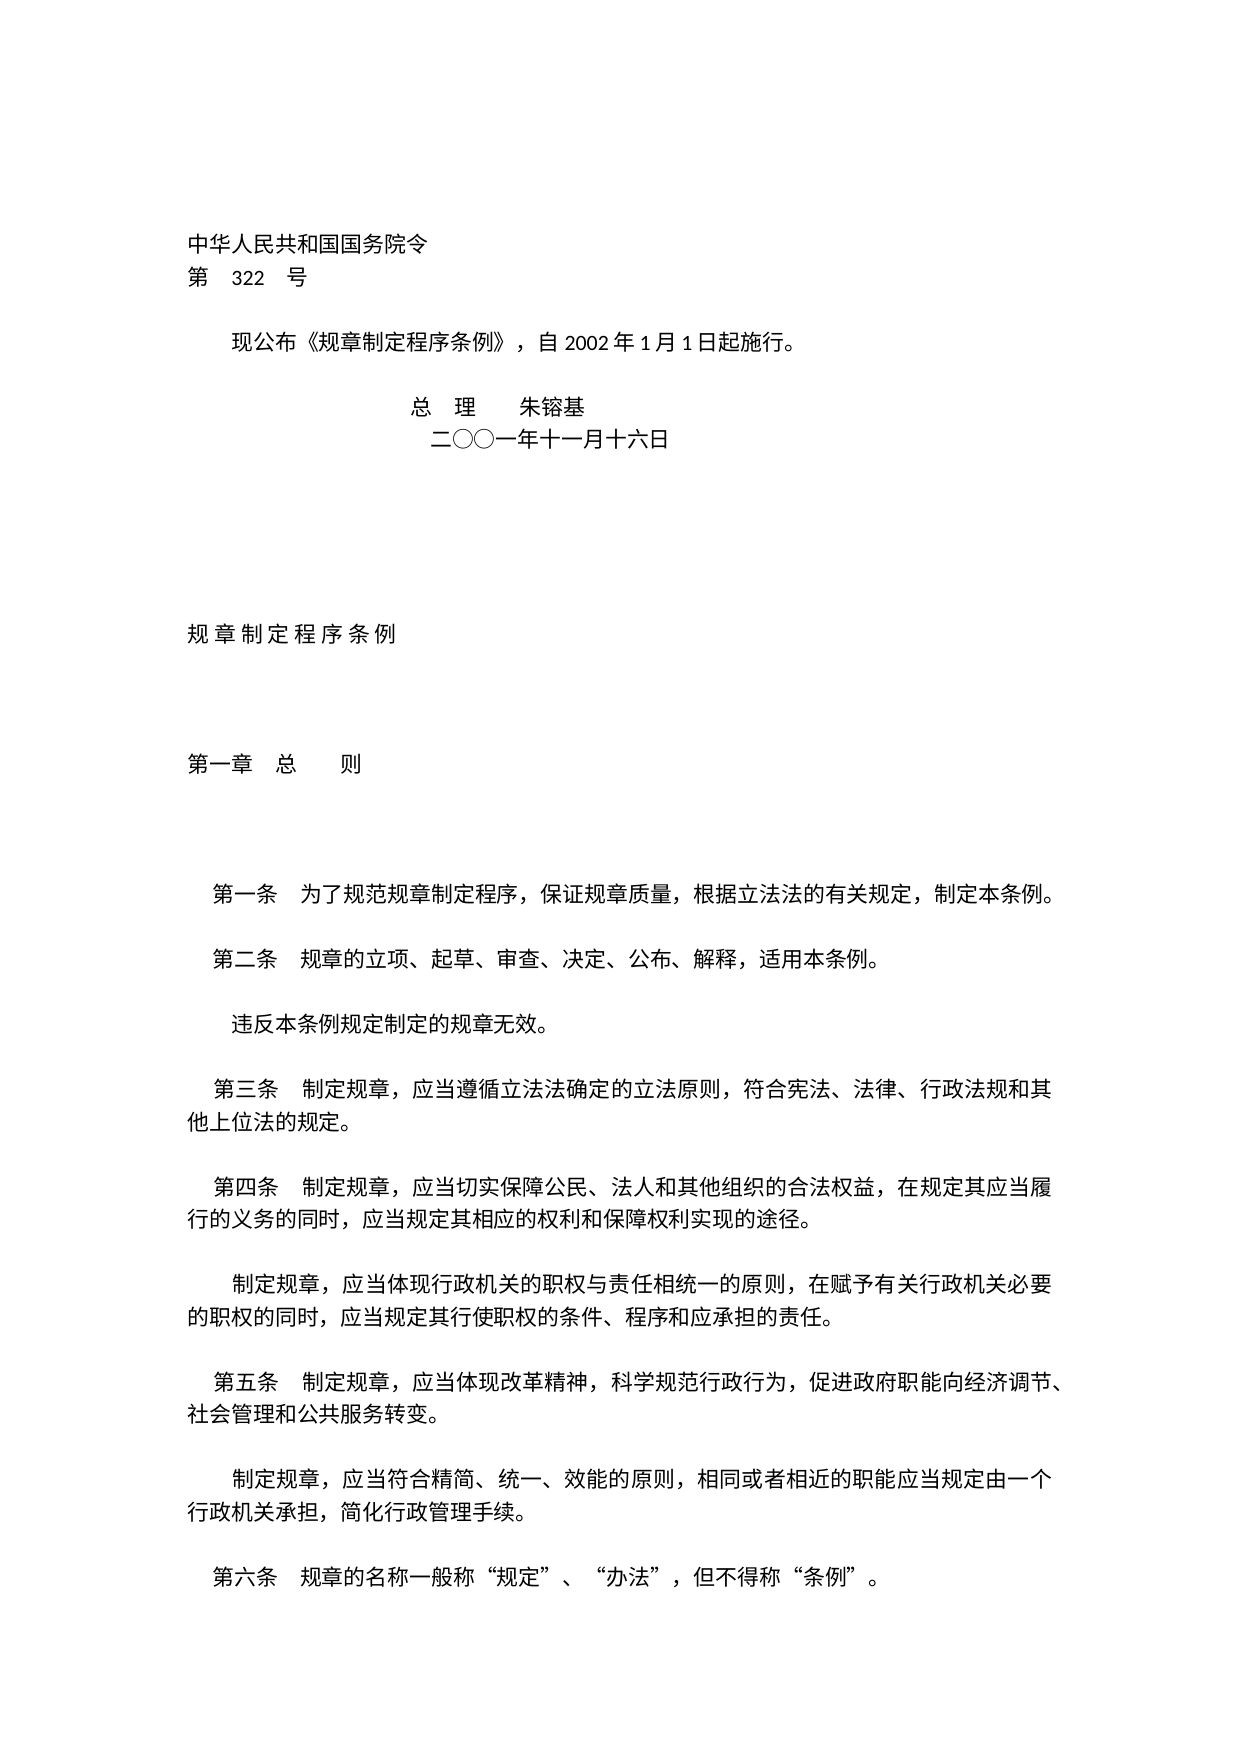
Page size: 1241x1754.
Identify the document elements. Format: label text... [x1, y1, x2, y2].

text 二○○一年十一月十六日 [187, 422, 1053, 454]
text 第四条 制定规章，应当切实保障公民、法人和其他组织的合法权益，在规定其应当履行的义务的同时，应当规定其相应的权利和保障权利实现的途径。 [187, 1169, 1053, 1234]
text 第三条 制定规章，应当遵循立法法确定的立法原则，符合宪法、法律、行政法规和其他上位法的规定。 [187, 1072, 1053, 1137]
text 第六条 规章的名称一般称“规定”、“办法”，但不得称“条例”。 [187, 1559, 1053, 1592]
text 规 章 制 定 程 序 条 例 [187, 617, 1053, 649]
text 中华人民共和国国务院令 [187, 227, 1053, 259]
text 第二条 规章的立项、起草、审查、决定、公布、解释，适用本条例。 [187, 942, 1053, 974]
text 第五条 制定规章，应当体现改革精神，科学规范行政行为，促进政府职能向经济调节、社会管理和公共服务转变。 [187, 1364, 1053, 1429]
text 总 理 朱镕基 [187, 389, 1053, 422]
text 制定规章，应当体现行政机关的职权与责任相统一的原则，在赋予有关行政机关必要的职权的同时，应当规定其行使职权的条件、程序和应承担的责任。 [187, 1267, 1053, 1332]
text 现公布《规章制定程序条例》，自 2002年1月1日起施行。 [187, 324, 1053, 357]
text 第一章 总 则 [187, 747, 1053, 779]
text 第一条 为了规范规章制定程序，保证规章质量，根据立法法的有关规定，制定本条例。 [187, 877, 1053, 909]
text 第 322 号 [187, 259, 1053, 292]
text 违反本条例规定制定的规章无效。 [187, 1007, 1053, 1039]
text 制定规章，应当符合精简、统一、效能的原则，相同或者相近的职能应当规定由一个行政机关承担，简化行政管理手续。 [187, 1462, 1053, 1527]
